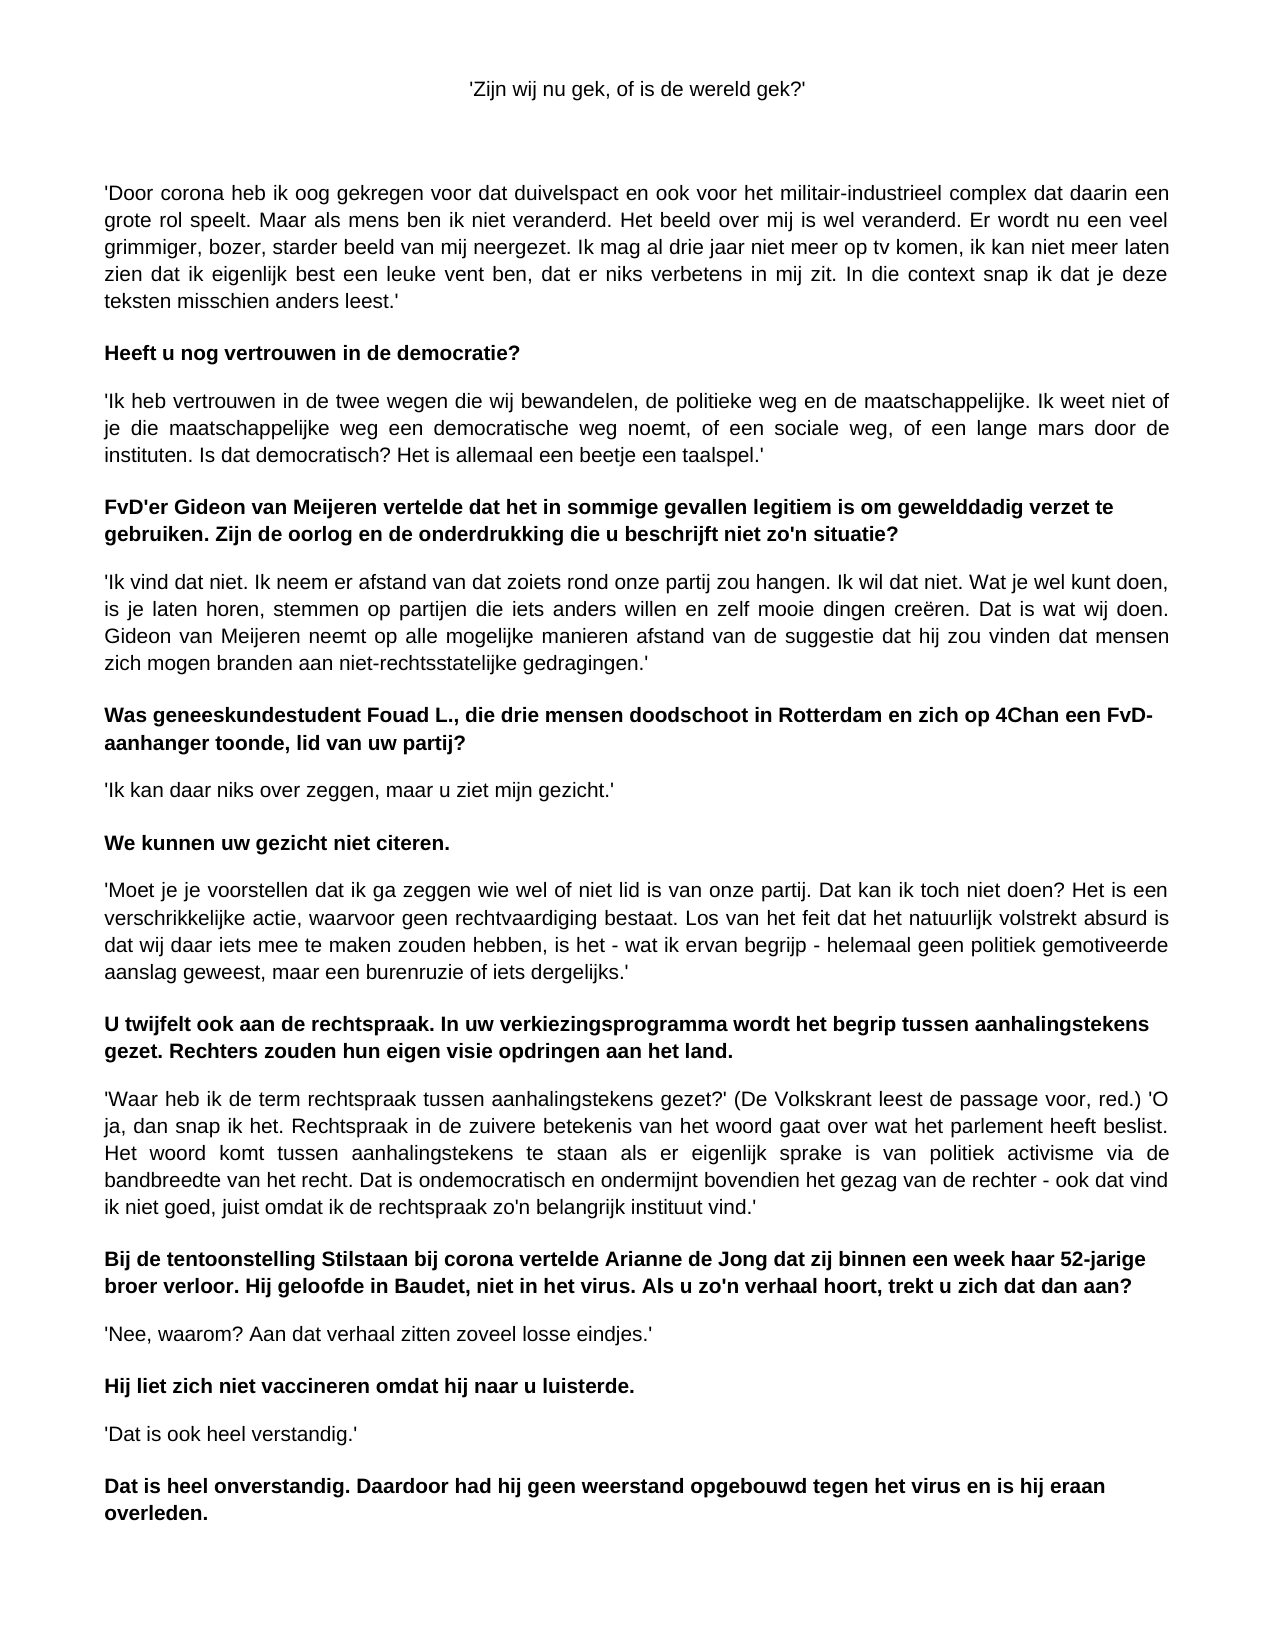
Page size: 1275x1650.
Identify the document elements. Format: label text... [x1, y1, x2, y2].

text Hij liet zich niet vaccineren omdat hij naar u luisterde. [104, 1371, 1171, 1398]
text Heeft u nog vertrouwen in de democratie? [104, 338, 1171, 365]
text 'Door corona heb ik oog gekregen voor dat duivelspact en ook voor het militair-industrieel complex dat daarin een grote rol speelt. Maar als mens ben ik niet veranderd. Het beeld over mij is wel veranderd. Er wordt nu een veel grimmiger, bozer, starder beeld van mij neergezet. Ik mag al drie jaar niet meer op tv komen, ik kan niet meer laten zien dat ik eigenlijk best een leuke vent ben, dat er niks verbetens in mij zit. In die context snap ik dat je deze teksten misschien anders leest.' [104, 177, 1171, 313]
text U twijfelt ook aan de rechtspraak. In uw verkiezingsprogramma wordt het begrip tussen aanhalingstekens gezet. Rechters zouden hun eigen visie opdringen aan het land. [104, 1008, 1171, 1063]
text Was geneeskundestudent Fouad L., die drie mensen doodschoot in Rotterdam en zich op 4Chan een FvD-aanhanger toonde, lid van uw partij? [104, 700, 1171, 754]
text 'Nee, waarom? Aan dat verhaal zitten zoveel losse eindjes.' [104, 1319, 1171, 1346]
text Dat is heel onverstandig. Daardoor had hij geen weerstand opgebouwd tegen het virus en is hij eraan overleden. [104, 1471, 1171, 1525]
text 'Ik vind dat niet. Ik neem er afstand van dat zoiets rond onze partij zou hangen. Ik wil dat niet. Wat je wel kunt doen, is je laten horen, stemmen op partijen die iets anders willen en zelf mooie dingen creëren. Dat is wat wij doen. Gideon van Meijeren neemt op alle mogelijke manieren afstand van de suggestie dat hij zou vinden dat mensen zich mogen branden aan niet-rechtsstatelijke gedragingen.' [104, 567, 1171, 675]
text 'Waar heb ik de term rechtspraak tussen aanhalingstekens gezet?' (De Volkskrant leest de passage voor, red.) 'O ja, dan snap ik het. Rechtspraak in de zuivere betekenis van het woord gaat over wat het parlement heeft beslist. Het woord komt tussen aanhalingstekens te staan als er eigenlijk sprake is van politiek activisme via de bandbreedte van het recht. Dat is ondemocratisch en ondermijnt bovendien het gezag van de rechter - ook dat vind ik niet goed, juist omdat ik de rechtspraak zo'n belangrijk instituut vind.' [104, 1083, 1171, 1219]
text 'Dat is ook heel verstandig.' [104, 1419, 1171, 1446]
text Bij de tentoonstelling Stilstaan bij corona vertelde Arianne de Jong dat zij binnen een week haar 52-jarige broer verloor. Hij geloofde in Baudet, niet in het virus. Als u zo'n verhaal hoort, trekt u zich dat dan aan? [104, 1244, 1171, 1298]
text 'Ik heb vertrouwen in de twee wegen die wij bewandelen, de politieke weg en de maatschappelijke. Ik weet niet of je die maatschappelijke weg een democratische weg noemt, of een sociale weg, of een lange mars door de instituten. Is dat democratisch? Het is allemaal een beetje een taalspel.' [104, 386, 1171, 467]
text 'Moet je je voorstellen dat ik ga zeggen wie wel of niet lid is van onze partij. Dat kan ik toch niet doen? Het is een verschrikkelijke actie, waarvoor geen rechtvaardiging bestaat. Los van het feit dat het natuurlijk volstrekt absurd is dat wij daar iets mee te maken zouden hebben, is het - wat ik ervan begrijp - helemaal geen politiek gemotiveerde aanslag geweest, maar een burenruzie of iets dergelijks.' [104, 875, 1171, 983]
text We kunnen uw gezicht niet citeren. [104, 827, 1171, 854]
text 'Ik kan daar niks over zeggen, maar u ziet mijn gezicht.' [104, 775, 1171, 802]
text FvD'er Gideon van Meijeren vertelde dat het in sommige gevallen legitiem is om gewelddadig verzet te gebruiken. Zijn de oorlog en de onderdrukking die u beschrijft niet zo'n situatie? [104, 492, 1171, 546]
